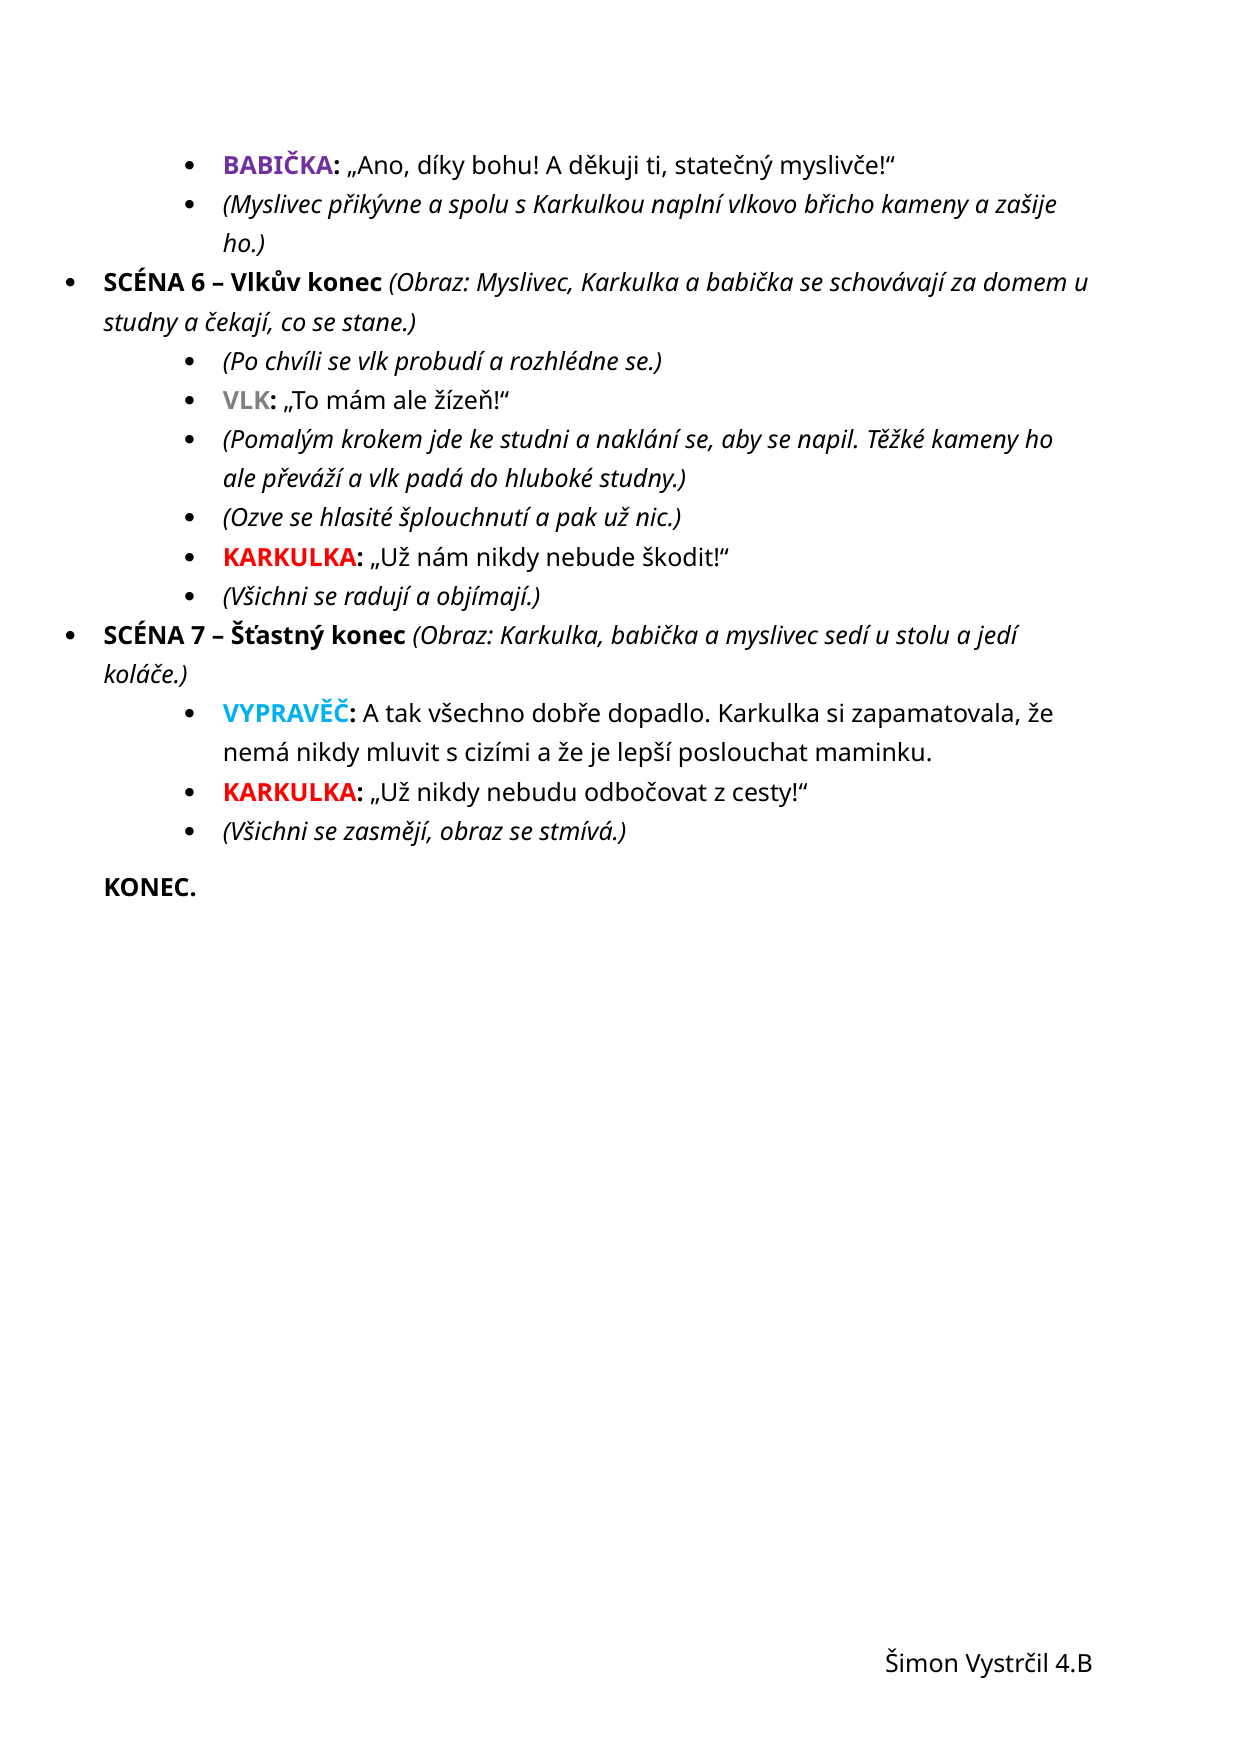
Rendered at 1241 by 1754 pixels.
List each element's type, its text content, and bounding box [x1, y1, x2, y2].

list SCÉNA 7 – Šťastný konec (Obraz: Karkulka, babička a myslivec sedí u stolu a jedí koláče.) [66, 618, 1093, 691]
list SCÉNA 6 – Vlkův konec (Obraz: Myslivec, Karkulka a babička se schovávají za domem u studny a čekají, co se stane.) [66, 265, 1093, 338]
list (Pomalým krokem jde ke studni a naklání se, aby se napil. Těžké kameny ho ale převáží a vlk padá do hluboké studny.) [185, 422, 1093, 495]
list (Všichni se zasmějí, obraz se stmívá.) [185, 813, 1093, 847]
list (Všichni se radují a objímají.) [185, 578, 1093, 612]
list (Myslivec přikývne a spolu s Karkulkou naplní vlkovo břicho kameny a zašije ho.) [185, 187, 1093, 260]
list BABIČKA: „Ano, díky bohu! A děkuji ti, statečný myslivče!“ [185, 148, 1093, 182]
list (Ozve se hlasité šplouchnutí a pak už nic.) [185, 500, 1093, 534]
text KONEC. [103, 869, 1093, 903]
list KARKULKA: „Už nám nikdy nebude škodit!“ [185, 539, 1093, 573]
list (Po chvíli se vlk probudí a rozhlédne se.) [185, 343, 1093, 377]
list VYPRAVĚČ: A tak všechno dobře dopadlo. Karkulka si zapamatovala, že nemá nikdy mluvit s cizími a že je lepší poslouchat maminku. [185, 696, 1093, 769]
list VLK: „To mám ale žízeň!“ [185, 383, 1093, 417]
list KARKULKA: „Už nikdy nebudu odbočovat z cesty!“ [185, 774, 1093, 808]
